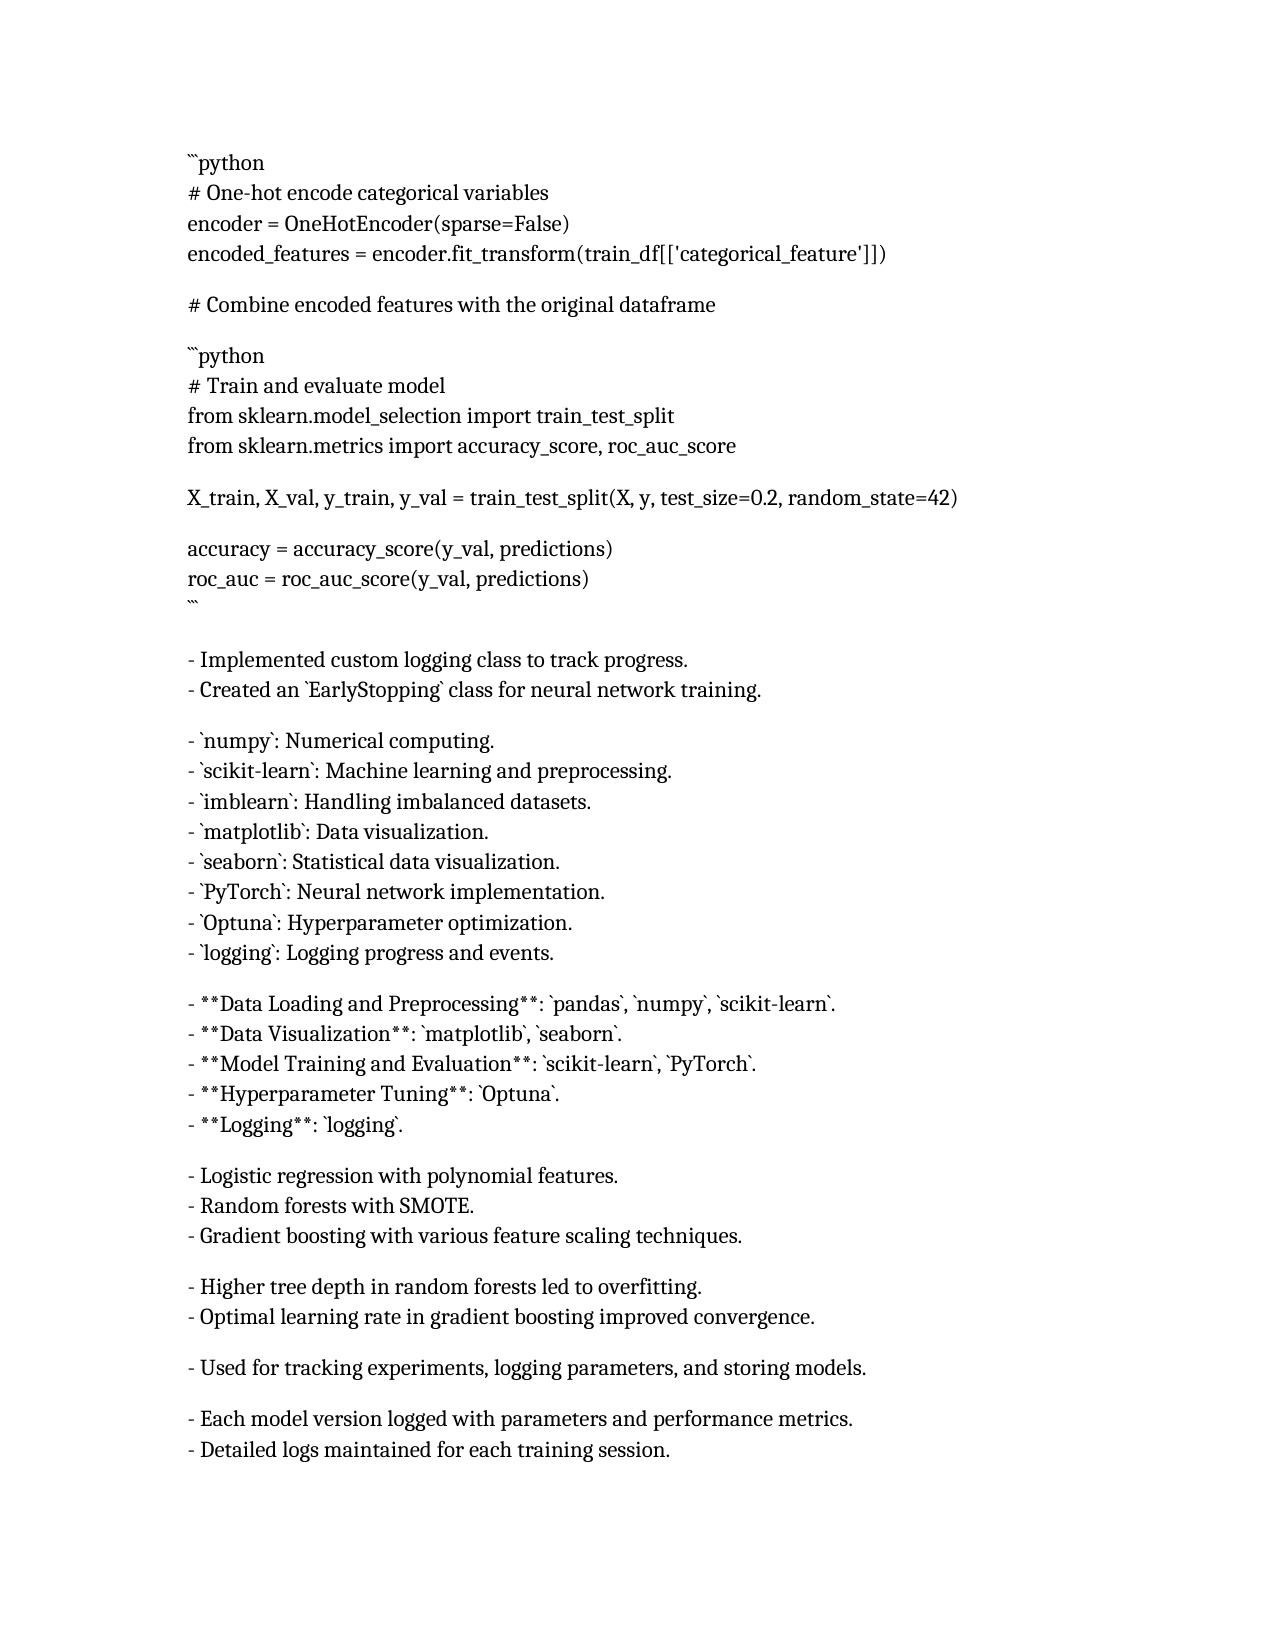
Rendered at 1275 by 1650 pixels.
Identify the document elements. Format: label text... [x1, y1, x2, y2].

text - Implemented custom logging class to track progress. - Created an `EarlyStopping` class for neural network training. [187, 647, 1087, 703]
text ```python # One-hot encode categorical variables encoder = OneHotEncoder(sparse=False) encoded_features = encoder.fit_transform(train_df[['categorical_feature']]) [187, 150, 1087, 267]
text - Used for tracking experiments, logging parameters, and storing models. [187, 1355, 1087, 1382]
text accuracy = accuracy_score(y_val, predictions) roc_auc = roc_auc_score(y_val, predictions) ``` [187, 535, 1087, 622]
text X_train, X_val, y_train, y_val = train_test_split(X, y, test_size=0.2, random_state=42) [187, 484, 1087, 511]
text # Combine encoded features with the original dataframe [187, 292, 1087, 318]
text - `numpy`: Numerical computing. - `scikit-learn`: Machine learning and preprocessing. - `imblearn`: Handling imbalanced datasets. - `matplotlib`: Data visualization. - `seaborn`: Statistical data visualization. - `PyTorch`: Neural network implementation. - `Optuna`: Hyperparameter optimization. - `logging`: Logging progress and events. [187, 728, 1087, 966]
text - Each model version logged with parameters and performance metrics. - Detailed logs maintained for each training session. [187, 1406, 1087, 1463]
text - Higher tree depth in random forests led to overfitting. - Optimal learning rate in gradient boosting improved convergence. [187, 1274, 1087, 1331]
text - Logistic regression with polynomial features. - Random forests with SMOTE. - Gradient boosting with various feature scaling techniques. [187, 1162, 1087, 1249]
text - **Data Loading and Preprocessing**: `pandas`, `numpy`, `scikit-learn`. - **Data Visualization**: `matplotlib`, `seaborn`. - **Model Training and Evaluation**: `scikit-learn`, `PyTorch`. - **Hyperparameter Tuning**: `Optuna`. - **Logging**: `logging`. [187, 991, 1087, 1138]
text ```python # Train and evaluate model from sklearn.model_selection import train_test_split from sklearn.metrics import accuracy_score, roc_auc_score [187, 343, 1087, 460]
